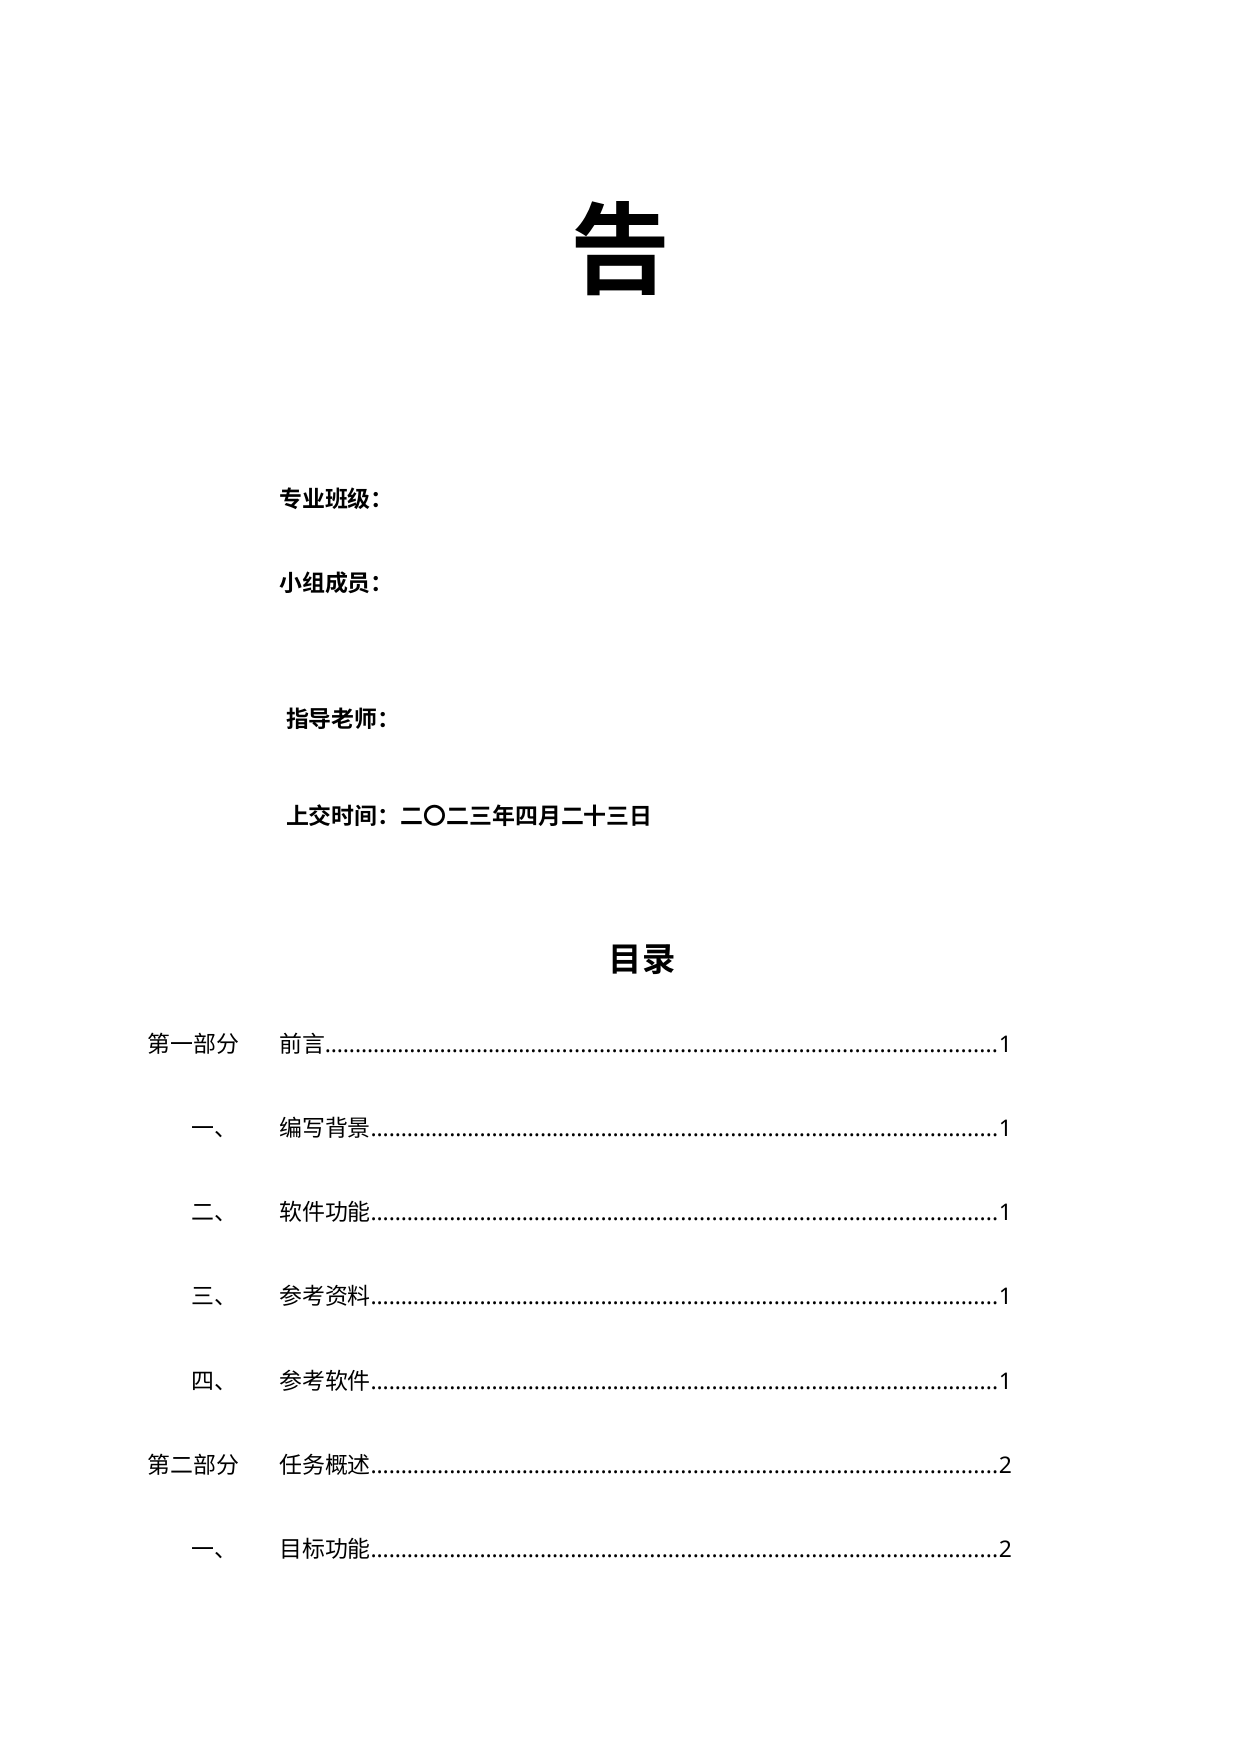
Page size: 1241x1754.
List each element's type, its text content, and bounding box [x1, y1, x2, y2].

text 指导老师： [148, 685, 1092, 750]
text 告 [148, 162, 1092, 324]
text 专业班级： [279, 465, 1092, 530]
text 小组成员： [279, 549, 1092, 614]
text 上交时间：二〇二三年四月二十三日 [148, 782, 1092, 847]
